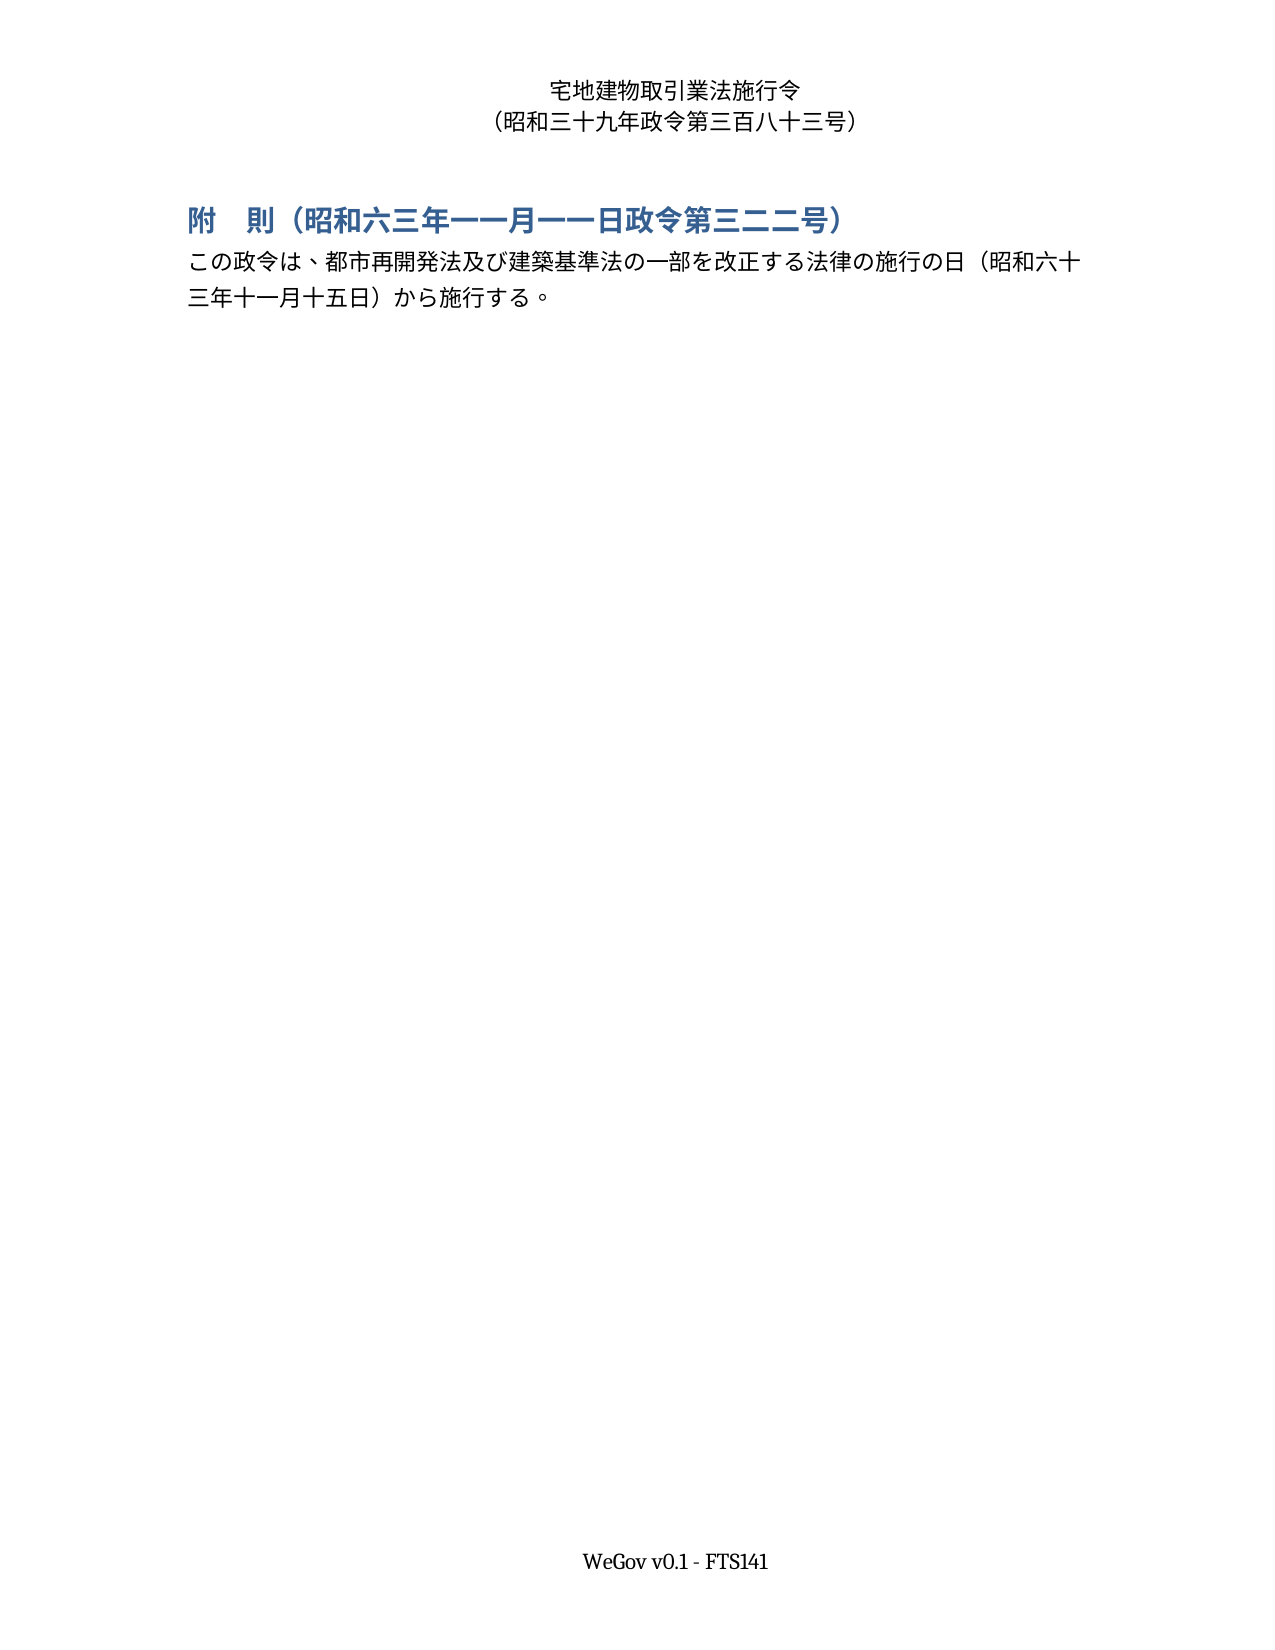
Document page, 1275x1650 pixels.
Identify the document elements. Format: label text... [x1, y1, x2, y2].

text この政令は、都市再開発法及び建築基準法の一部を改正する法律の施行の日（昭和六十三年十一月十五日）から施行する。 [187, 246, 1087, 313]
subtitle 附 則（昭和六三年一一月一一日政令第三二二号） [187, 200, 1087, 240]
